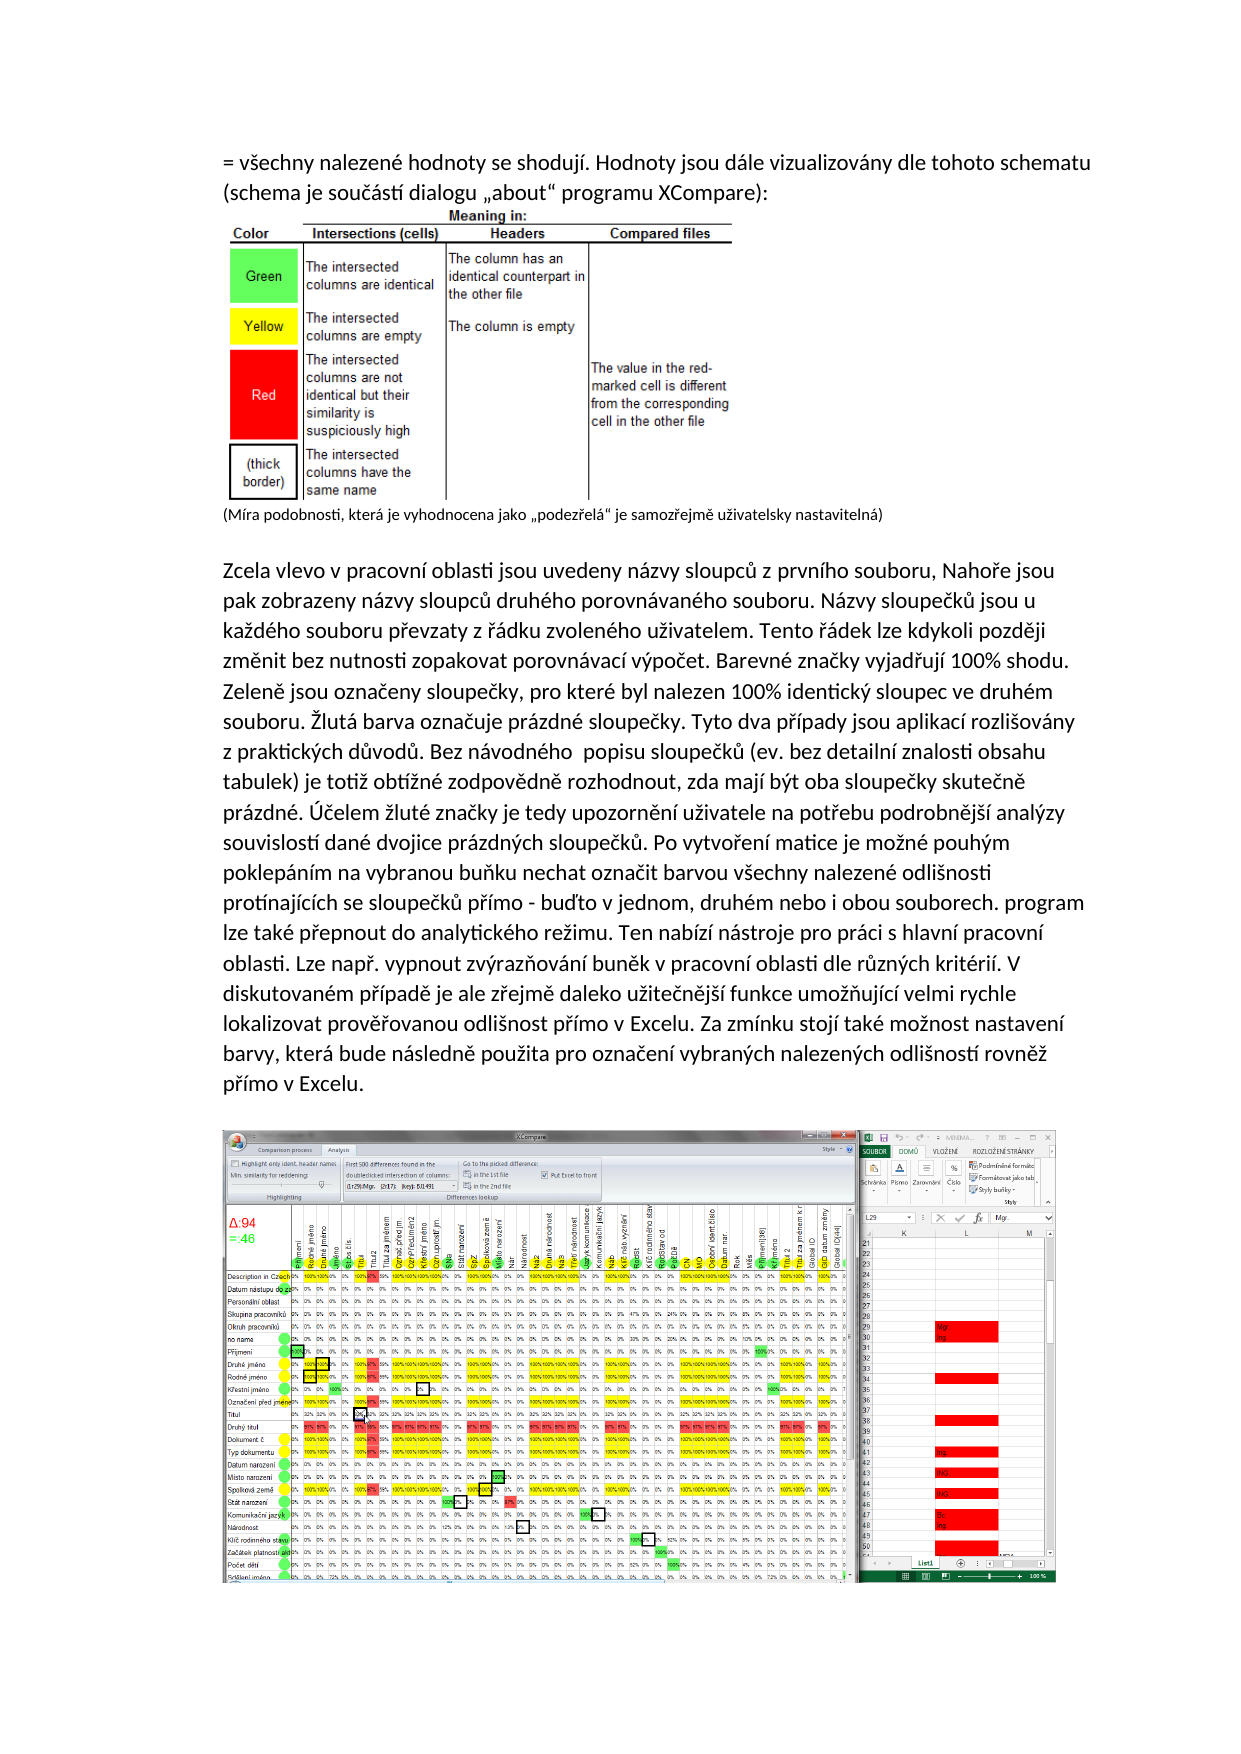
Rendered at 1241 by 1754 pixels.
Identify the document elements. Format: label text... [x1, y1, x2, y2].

picture [222, 1130, 1056, 1583]
list (Míra podobnosti, která je vyhodnocena jako „podezřelá“ je samozřejmě uživatelsky nastavitelná) [223, 504, 1093, 524]
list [185, 148, 1093, 206]
list Zcela vlevo v pracovní oblasti jsou uvedeny názvy sloupců z prvního souboru, Nahoře jsou pak zobrazeny názvy sloupců druhého porovnávaného souboru. Názvy sloupečků jsou u každého souboru převzaty z řádku zvoleného uživatelem. Tento řádek lze kdykoli později změnit bez nutnosti zopakovat porovnávací výpočet. Barevné značky vyjadřují 100% shodu. Zeleně jsou označeny sloupečky, pro které byl nalezen 100% identický sloupec ve druhém souboru. Žlutá barva označuje prázdné sloupečky. Tyto dva případy jsou aplikací rozlišovány z praktických důvodů. Bez návodného popisu sloupečků (ev. bez detailní znalosti obsahu tabulek) je totiž obtížné zodpovědně rozhodnout, zda mají být oba sloupečky skutečně prázdné. Účelem žluté značky je tedy upozornění uživatele na potřebu podrobnější analýzy souvislostí dané dvojice prázdných sloupečků. Po vytvoření matice je možné pouhým poklepáním na vybranou buňku nechat označit barvou všechny nalezené odlišnosti protínajících se sloupečků přímo - buďto v jednom, druhém nebo i obou souborech. program lze také přepnout do analytického režimu. Ten nabízí nástroje pro práci s hlavní pracovní oblasti. Lze např. vypnout zvýrazňování buněk v pracovní oblasti dle různých kritérií. V diskutovaném případě je ale zřejmě daleko užitečnější funkce umožňující velmi rychle lokalizovat prověřovanou odlišnost přímo v Excelu. Za zmínku stojí také možnost nastavení barvy, která bude následně použita pro označení vybraných nalezených odlišností rovněž přímo v Excelu. [223, 556, 1093, 1098]
picture [227, 208, 734, 502]
